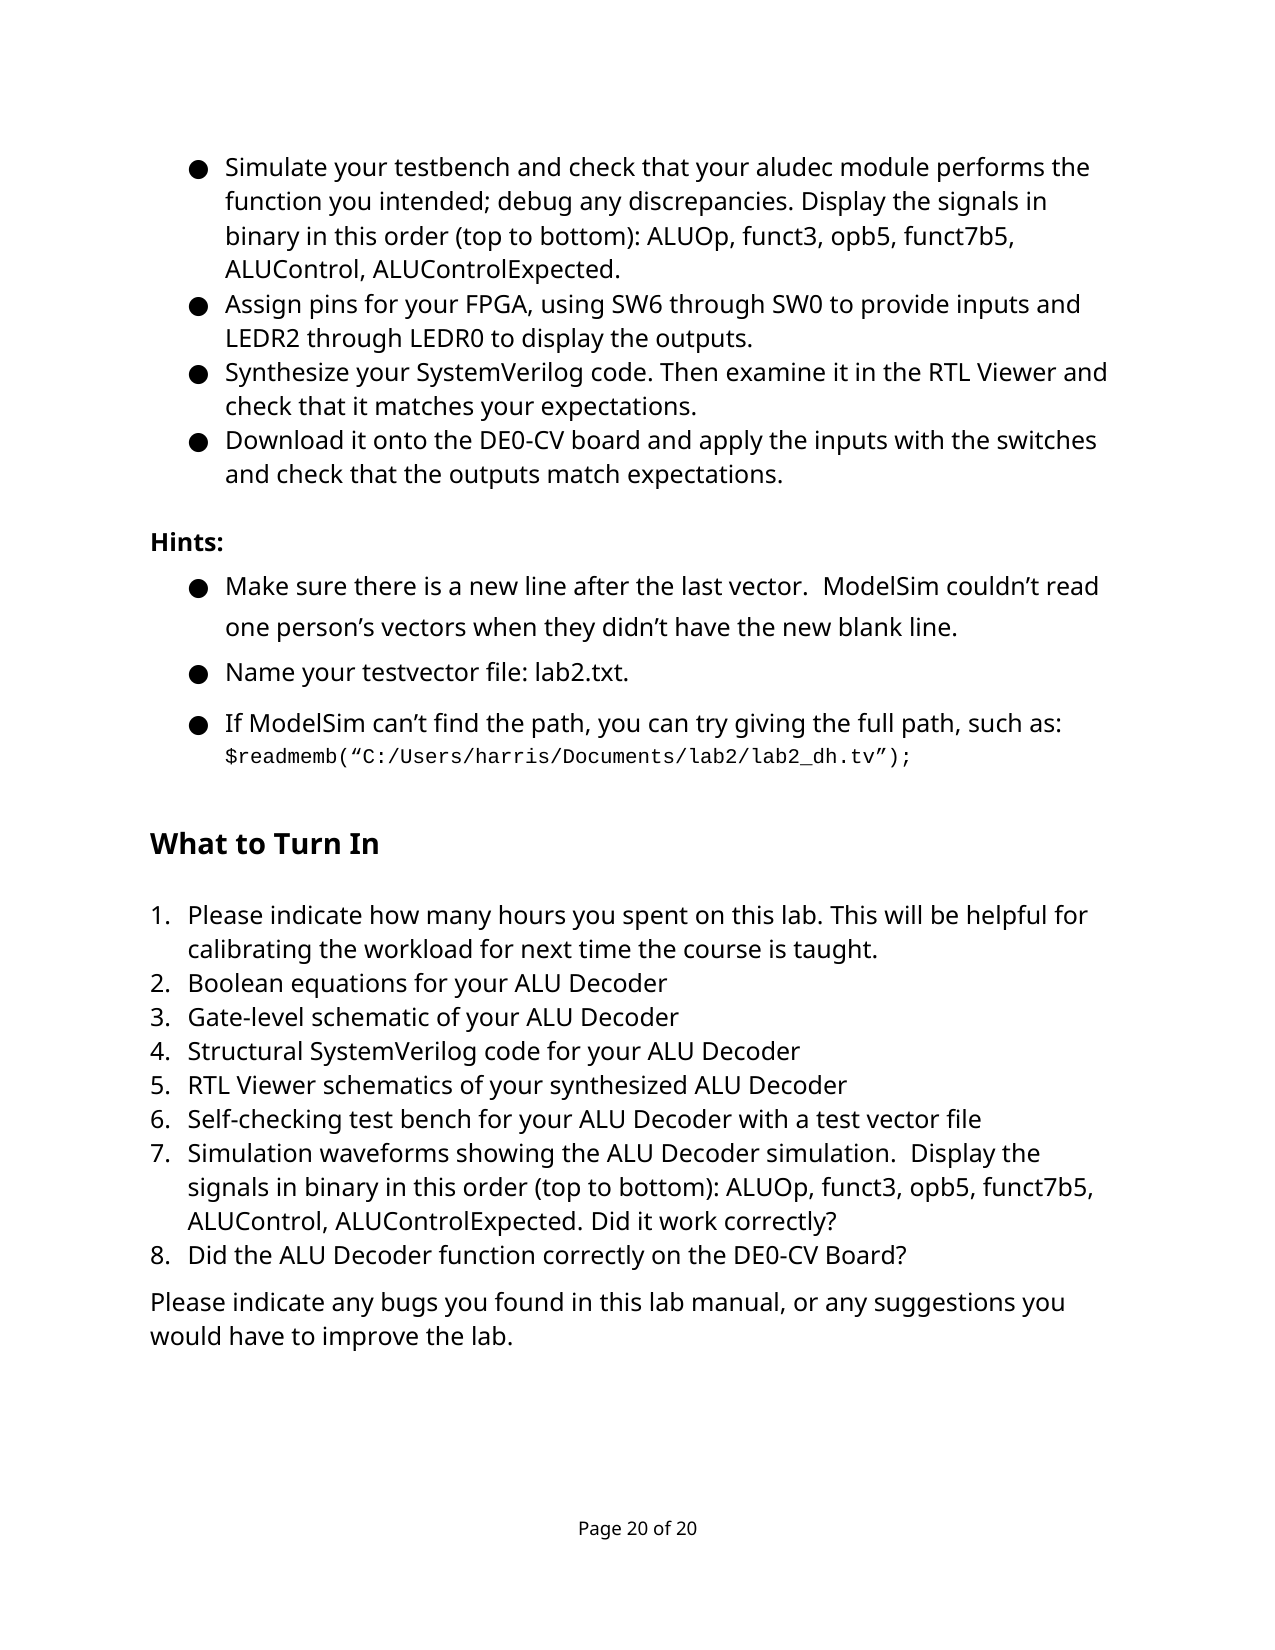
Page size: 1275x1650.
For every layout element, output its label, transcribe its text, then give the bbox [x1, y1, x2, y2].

list If ModelSim can’t find the path, you can try giving the full path, such as: $readmemb(“C:/Users/harris/Documents/lab2/lab2_dh.tv”); [187, 695, 1125, 770]
list Boolean equations for your ALU Decoder [150, 965, 1125, 999]
list Structural SystemVerilog code for your ALU Decoder [150, 1033, 1125, 1068]
list Name your testvector file: lab2.txt. [187, 644, 1125, 695]
list Self-checking test bench for your ALU Decoder with a test vector file [150, 1102, 1125, 1136]
text What to Turn In [150, 823, 1125, 897]
list Synthesize your SystemVerilog code. Then examine it in the RTL Viewer and check that it matches your expectations. [187, 354, 1125, 422]
list Make sure there is a new line after the last vector. ModelSim couldn’t read one person’s vectors when they didn’t have the new blank line. [187, 559, 1125, 644]
list Please indicate how many hours you spent on this lab. This will be helpful for calibrating the workload for next time the course is taught. [150, 897, 1125, 965]
list Did the ALU Decoder function correctly on the DE0-CV Board? [150, 1238, 1125, 1272]
list Simulation waveforms showing the ALU Decoder simulation. Display the signals in binary in this order (top to bottom): ALUOp, funct3, opb5, funct7b5, ALUControl, ALUControlExpected. Did it work correctly? [150, 1136, 1125, 1238]
list RTL Viewer schematics of your synthesized ALU Decoder [150, 1068, 1125, 1102]
list Gate-level schematic of your ALU Decoder [150, 999, 1125, 1033]
text Hints: [150, 525, 1125, 559]
list Download it onto the DE0-CV board and apply the inputs with the switches and check that the outputs match expectations. [187, 422, 1125, 491]
list Assign pins for your FPGA, using SW6 through SW0 to provide inputs and LEDR2 through LEDR0 to display the outputs. [187, 286, 1125, 354]
text Please indicate any bugs you found in this lab manual, or any suggestions you would have to improve the lab. [150, 1284, 1125, 1353]
list Simulate your testbench and check that your aludec module performs the function you intended; debug any discrepancies. Display the signals in binary in this order (top to bottom): ALUOp, funct3, opb5, funct7b5, ALUControl, ALUControlExpected. [187, 150, 1125, 286]
